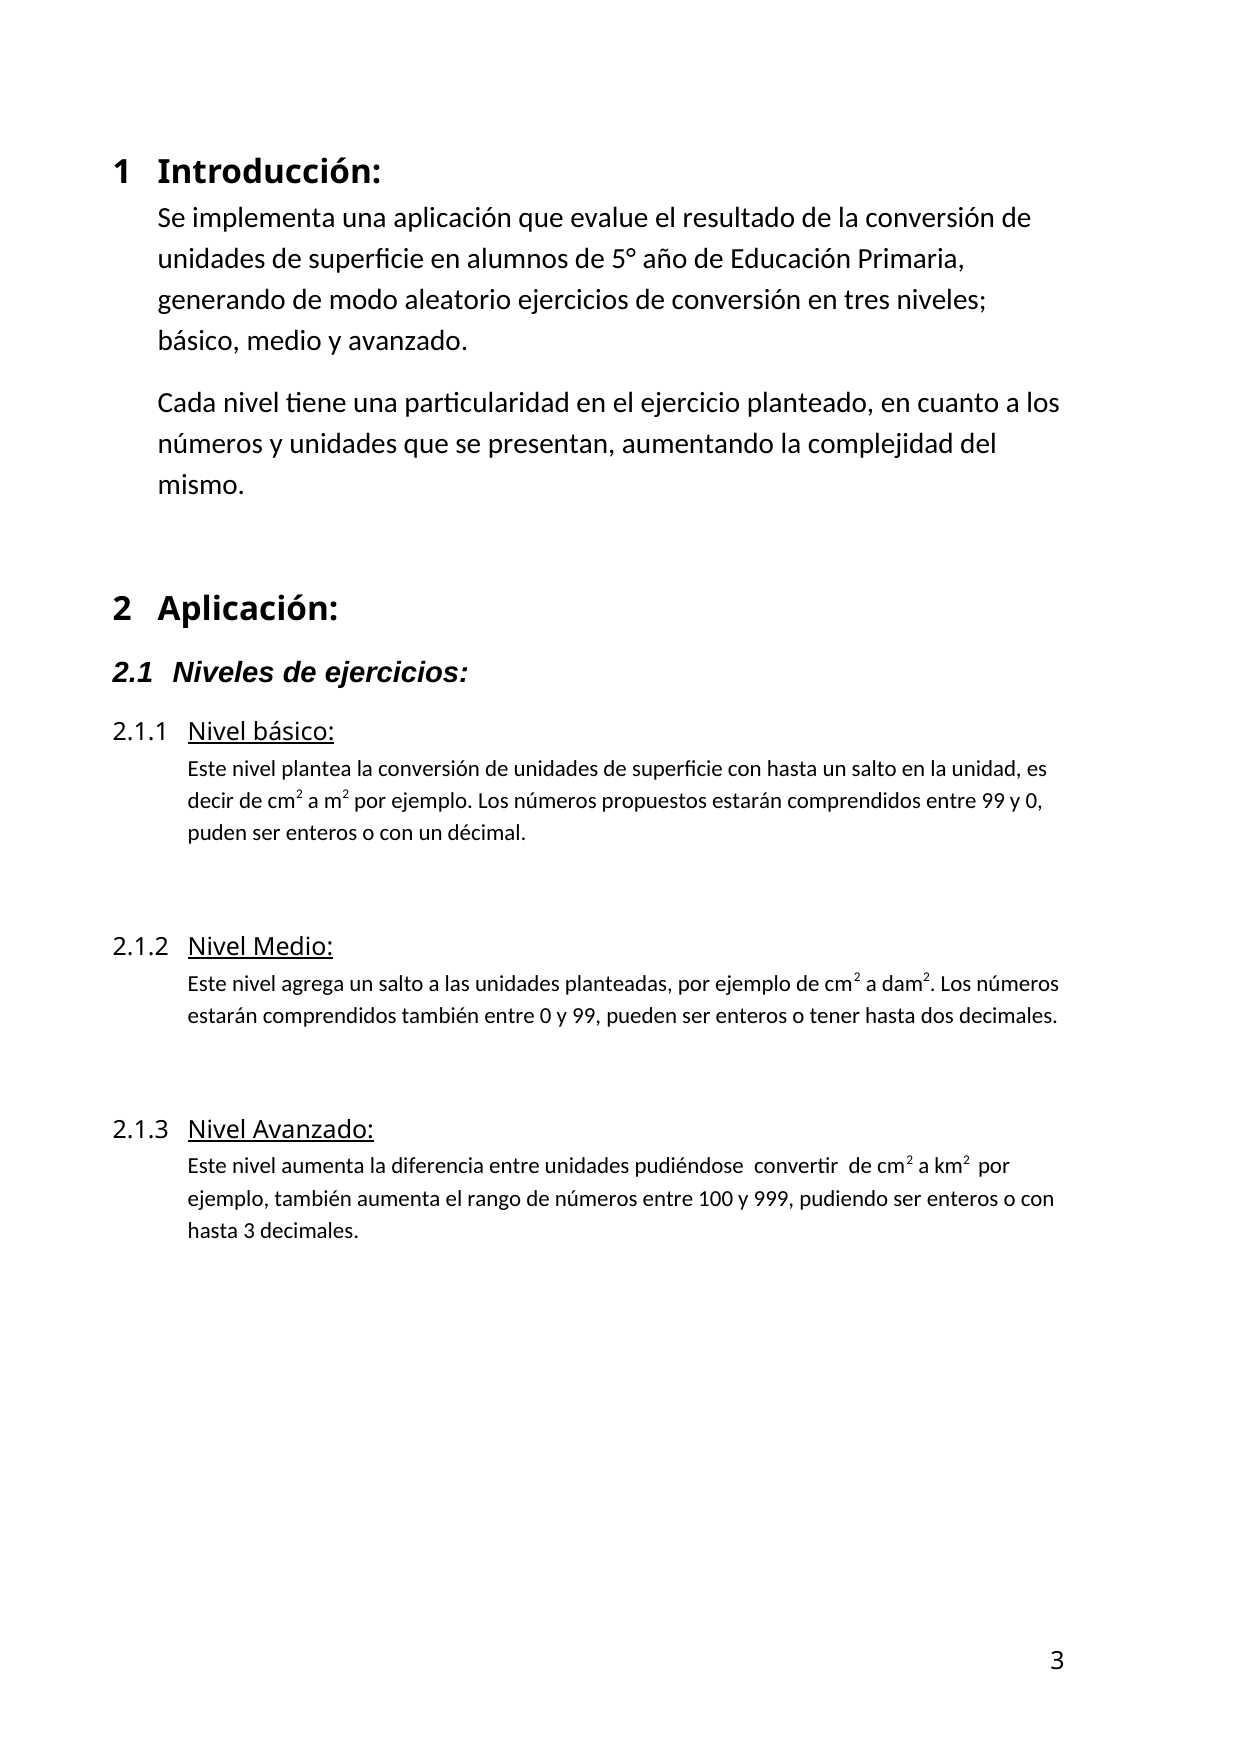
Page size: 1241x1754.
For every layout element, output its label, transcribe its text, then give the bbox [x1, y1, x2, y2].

text Cada nivel tiene una particularidad en el ejercicio planteado, en cuanto a los [157, 384, 1063, 419]
text Este nivel plantea la conversión de unidades de superficie con hasta un salto en la unidad, es decir de cm2 a m2 por ejemplo. Los números propuestos estarán comprendidos entre 99 y 0, puden ser enteros o con un décimal. [187, 754, 1063, 846]
subtitle Nivel básico: [112, 714, 1063, 748]
subtitle Niveles de ejercicios: [112, 655, 1063, 689]
subtitle Nivel Medio: [112, 928, 1063, 963]
text Este nivel aumenta la diferencia entre unidades pudiéndose convertir de cm2 a km2 por ejemplo, también aumenta el rango de números entre 100 y 999, pudiendo ser enteros o con hasta 3 decimales. [187, 1152, 1063, 1244]
subtitle Introducción: [112, 148, 1063, 193]
subtitle Aplicación: [112, 585, 1063, 630]
text números y unidades que se presentan, aumentando la complejidad del mismo. [157, 425, 1063, 501]
subtitle Nivel Avanzado: [112, 1111, 1063, 1145]
text Este nivel agrega un salto a las unidades planteadas, por ejemplo de cm2 a dam2. Los números estarán comprendidos también entre 0 y 99, pueden ser enteros o tener hasta dos decimales. [187, 969, 1063, 1029]
text Se implementa una aplicación que evalue el resultado de la conversión de unidades de superficie en alumnos de 5° año de Educación Primaria, generando de modo aleatorio ejercicios de conversión en tres niveles; básico, medio y avanzado. [157, 199, 1063, 358]
